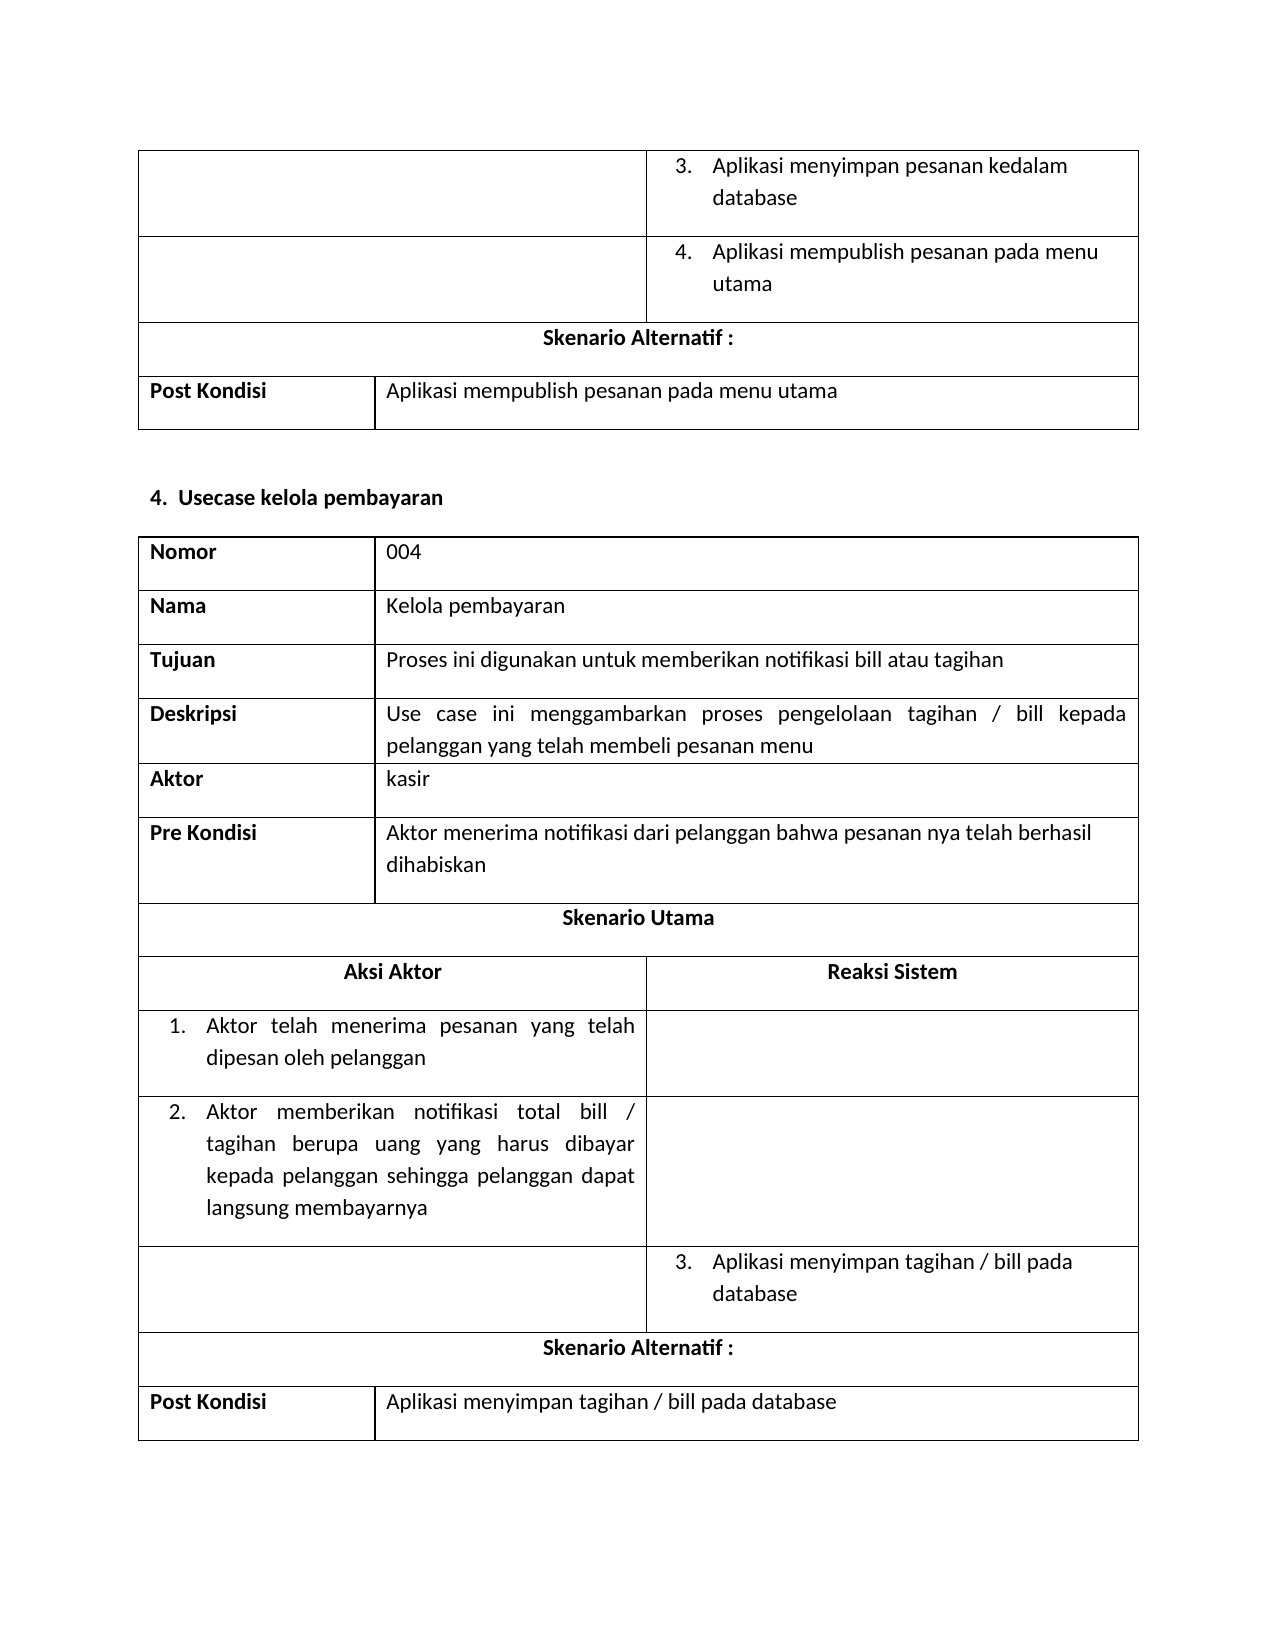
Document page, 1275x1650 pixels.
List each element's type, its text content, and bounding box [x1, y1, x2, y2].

table_cell Skenario Alternatif : [139, 323, 1138, 376]
table_cell [139, 151, 646, 236]
table_cell Kelola pembayaran [376, 591, 1138, 644]
table_cell Aplikasi mempublish pesanan pada menu utama [647, 237, 1138, 322]
table_cell Aplikasi menyimpan tagihan / bill pada database [647, 1247, 1138, 1332]
table_cell Aktor menerima notifikasi dari pelanggan bahwa pesanan nya telah berhasil dihabiskan [376, 818, 1138, 902]
table_cell Aplikasi menyimpan pesanan kedalam database [647, 151, 1138, 236]
table_cell kasir [376, 764, 1138, 817]
table_cell Tujuan [139, 645, 374, 698]
table_cell Deskripsi [139, 699, 374, 763]
table_cell [647, 1011, 1138, 1096]
table_cell [139, 237, 646, 322]
text 4. Usecase kelola pembayaran [150, 483, 1125, 511]
table_cell Nama [139, 591, 374, 644]
table_cell Aplikasi mempublish pesanan pada menu utama [376, 377, 1138, 429]
table_cell Aktor memberikan notifikasi total bill / tagihan berupa uang yang harus dibayar kepada pelanggan sehingga pelanggan dapat langsung membayarnya [139, 1097, 646, 1246]
table_header Nomor [139, 538, 374, 590]
table_cell Pre Kondisi [139, 818, 374, 902]
table_cell Aktor [139, 764, 374, 817]
table_cell [647, 1097, 1138, 1246]
table_cell Aktor telah menerima pesanan yang telah dipesan oleh pelanggan [139, 1011, 646, 1096]
table_cell Skenario Utama [139, 904, 1138, 956]
table_cell Proses ini digunakan untuk memberikan notifikasi bill atau tagihan [376, 645, 1138, 698]
table_cell Aplikasi menyimpan tagihan / bill pada database [376, 1387, 1138, 1440]
table_cell [139, 1247, 646, 1332]
table_header 004 [376, 538, 1138, 590]
table_cell Use case ini menggambarkan proses pengelolaan tagihan / bill kepada pelanggan yang telah membeli pesanan menu [376, 699, 1138, 763]
table_cell Aksi Aktor [139, 957, 646, 1010]
table_cell Post Kondisi [139, 377, 374, 429]
table_cell Post Kondisi [139, 1387, 374, 1440]
table_cell Reaksi Sistem [647, 957, 1138, 1010]
table_cell Skenario Alternatif : [139, 1333, 1138, 1386]
